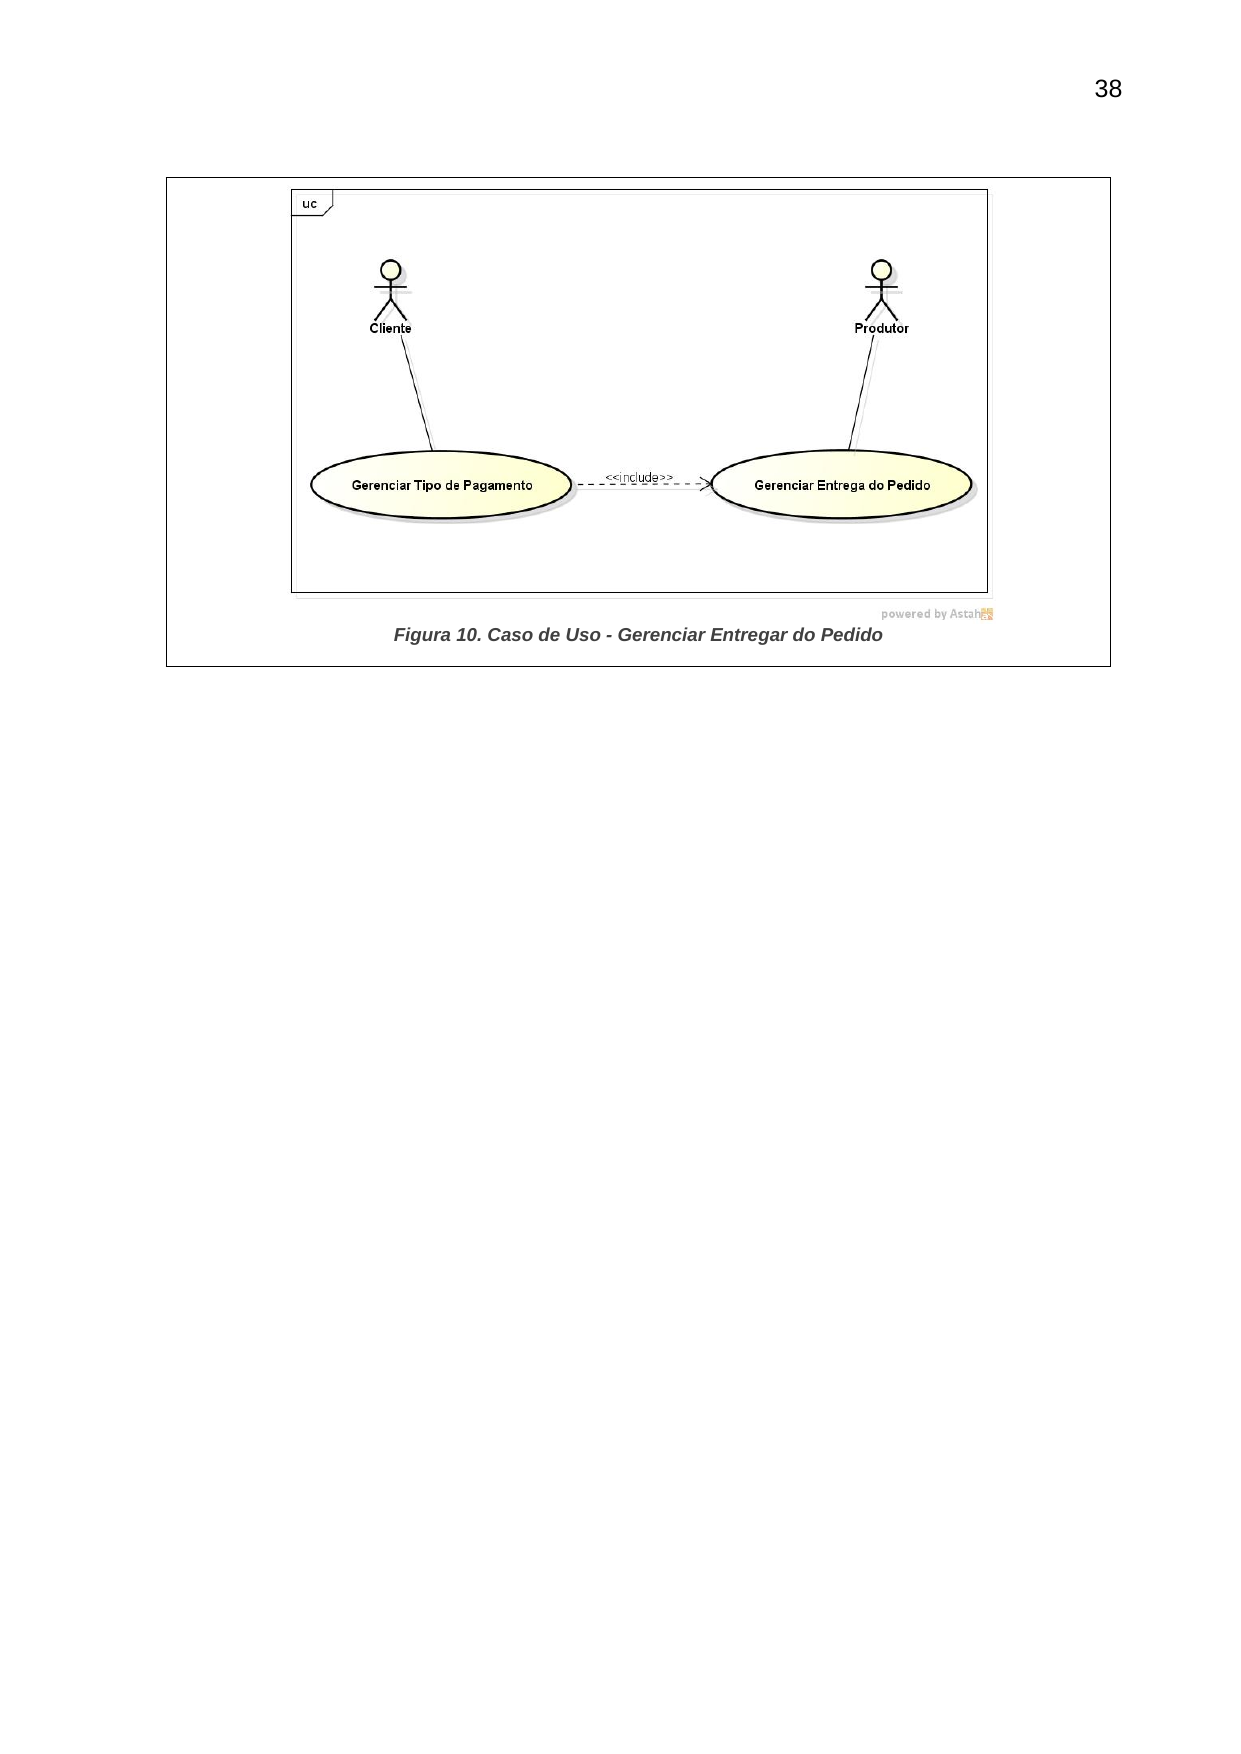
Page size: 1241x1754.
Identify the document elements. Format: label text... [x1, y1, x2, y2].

table_cell Figura 10. Caso de Uso - Gerenciar Entregar do Pedido [167, 178, 1110, 666]
picture [280, 178, 997, 624]
